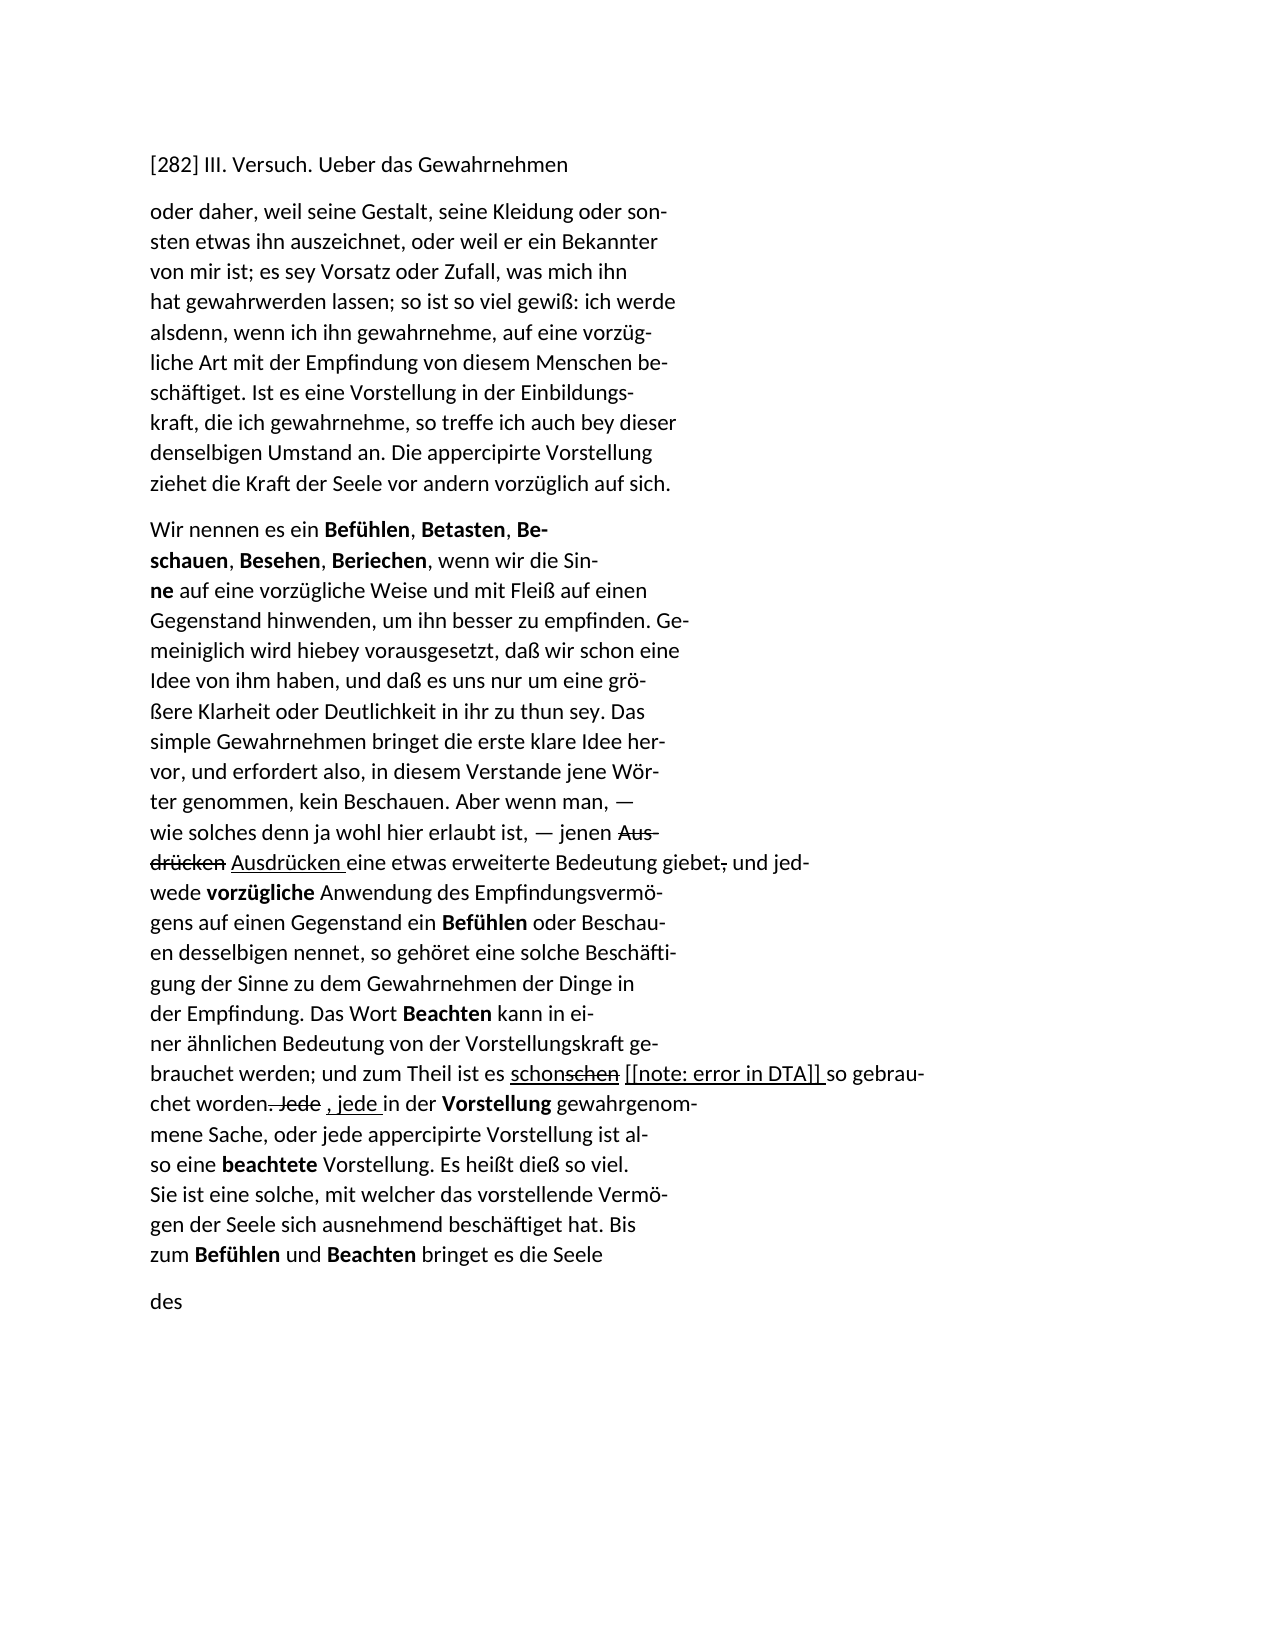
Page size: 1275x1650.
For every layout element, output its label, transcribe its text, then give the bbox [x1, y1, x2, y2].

text Wir nennen es ein Befühlen, Betasten, Be- schauen, Besehen, Beriechen, wenn wir die Sin- ne auf eine vorzügliche Weise und mit Fleiß auf einen Gegenstand hinwenden, um ihn besser zu empfinden. Ge- meiniglich wird hiebey vorausgesetzt, daß wir schon eine Idee von ihm haben, und daß es uns nur um eine grö- ßere Klarheit oder Deutlichkeit in ihr zu thun sey. Das simple Gewahrnehmen bringet die erste klare Idee her- vor, und erfordert also, in diesem Verstande jene Wör- ter genommen, kein Beschauen. Aber wenn man, — wie solches denn ja wohl hier erlaubt ist, — jenen Aus- drücken Ausdrücken eine etwas erweiterte Bedeutung giebet, und jed- wede vorzügliche Anwendung des Empfindungsvermö- gens auf einen Gegenstand ein Befühlen oder Beschau- en desselbigen nennet, so gehöret eine solche Beschäfti- gung der Sinne zu dem Gewahrnehmen der Dinge in der Empfindung. Das Wort Beachten kann in ei- ner ähnlichen Bedeutung von der Vorstellungskraft ge- brauchet werden; und zum Theil ist es schonschen [[note: error in DTA]] so gebrau- chet worden. Jede , jede in der Vorstellung gewahrgenom- mene Sache, oder jede appercipirte Vorstellung ist al- so eine beachtete Vorstellung. Es heißt dieß so viel. Sie ist eine solche, mit welcher das vorstellende Vermö- gen der Seele sich ausnehmend beschäftiget hat. Bis zum Befühlen und Beachten bringet es die Seele [150, 516, 1125, 1269]
text oder daher, weil seine Gestalt, seine Kleidung oder son- sten etwas ihn auszeichnet, oder weil er ein Bekannter von mir ist; es sey Vorsatz oder Zufall, was mich ihn hat gewahrwerden lassen; so ist so viel gewiß: ich werde alsdenn, wenn ich ihn gewahrnehme, auf eine vorzüg- liche Art mit der Empfindung von diesem Menschen be- schäftiget. Ist es eine Vorstellung in der Einbildungs- kraft, die ich gewahrnehme, so treffe ich auch bey dieser denselbigen Umstand an. Die appercipirte Vorstellung ziehet die Kraft der Seele vor andern vorzüglich auf sich. [150, 197, 1125, 497]
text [150, 150, 1125, 178]
text des [150, 1287, 1125, 1316]
